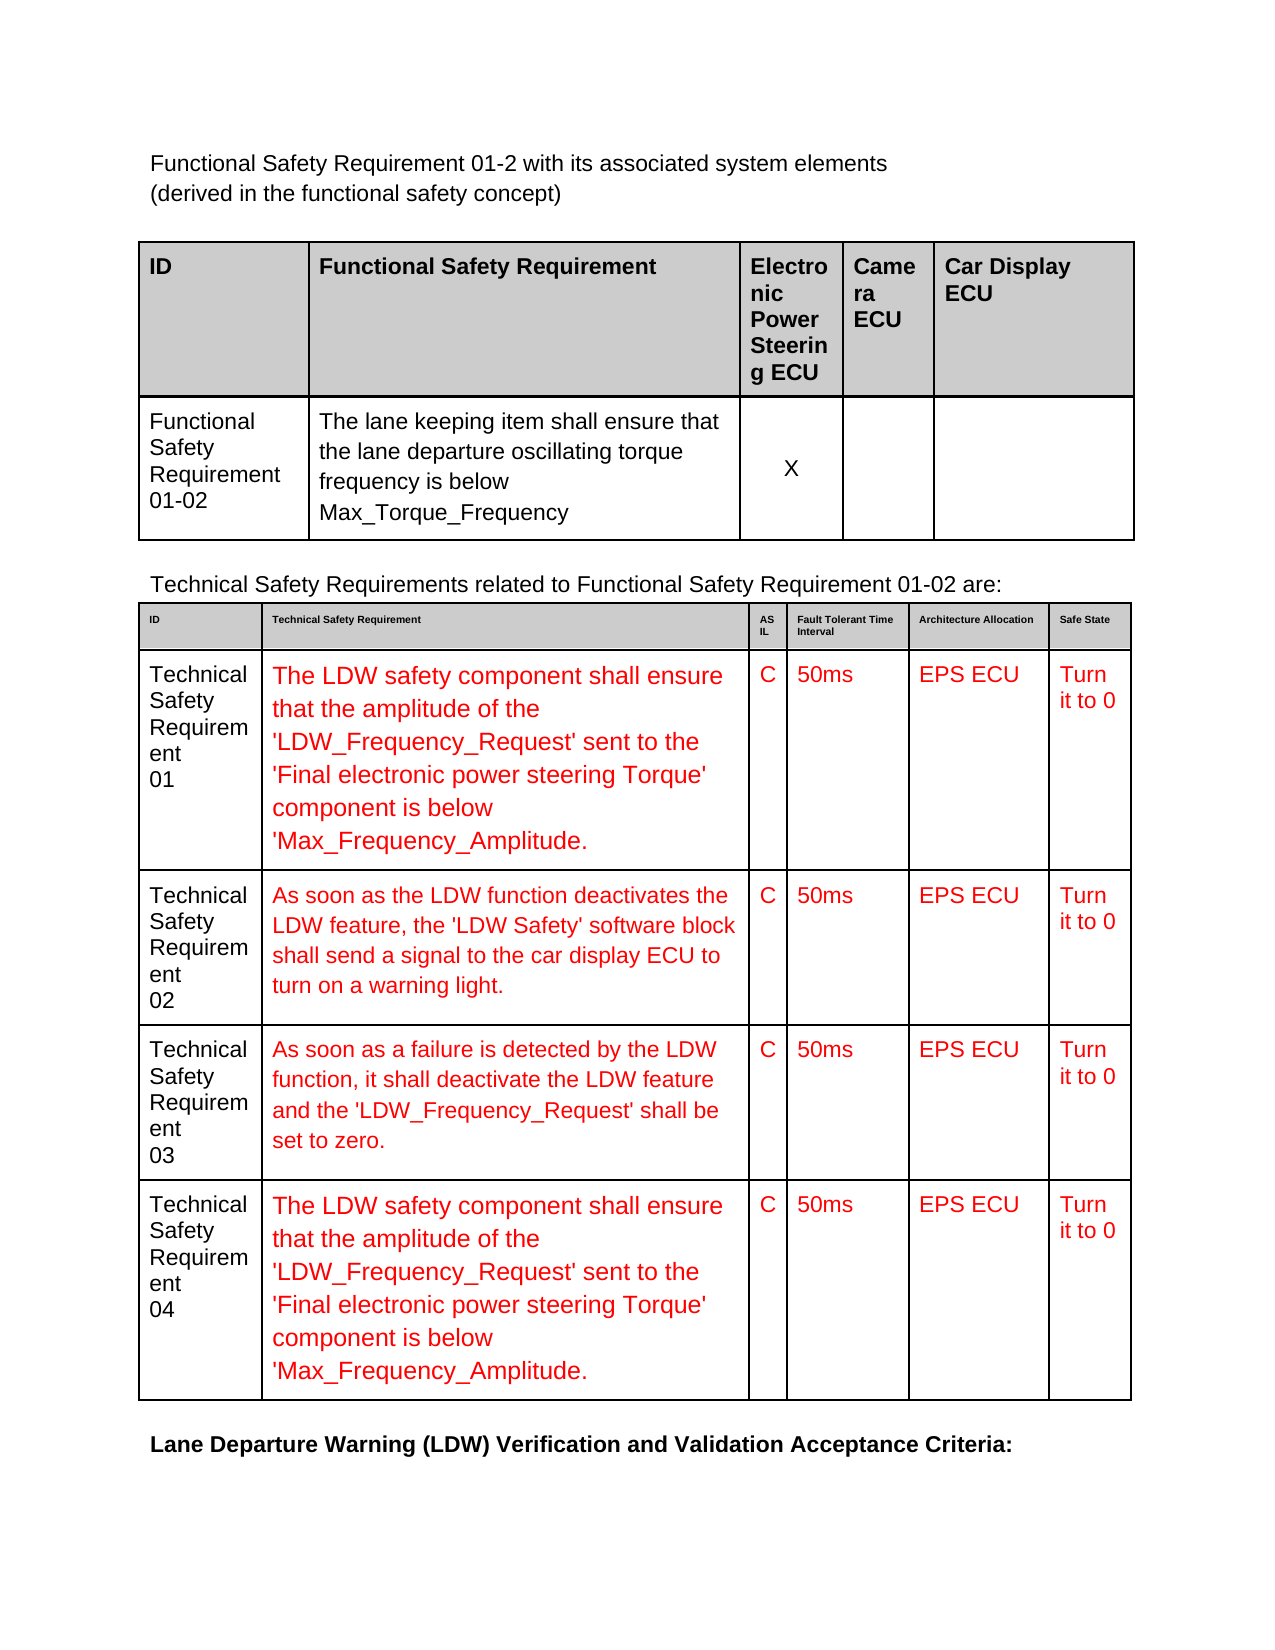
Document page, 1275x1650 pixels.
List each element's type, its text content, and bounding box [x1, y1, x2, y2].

table_cell 50ms [788, 1026, 908, 1178]
table_cell 50ms [788, 1181, 908, 1399]
table_cell Technical Safety Requirement 03 [140, 1026, 261, 1178]
table_header ID [140, 243, 308, 395]
text Technical Safety Requirements related to Functional Safety Requirement 01-02 are: [150, 571, 1125, 598]
table_cell The lane keeping item shall ensure that the lane departure oscillating torque frequency is below Max_Torque_Frequency [310, 398, 739, 539]
text (derived in the functional safety concept) [150, 180, 1125, 207]
table_header Electronic Power Steering ECU [741, 243, 842, 395]
table_cell [935, 398, 1133, 539]
table_cell EPS ECU [910, 871, 1048, 1024]
table_header Fault Tolerant Time Interval [788, 604, 908, 648]
table_cell As soon as the LDW function deactivates the LDW feature, the 'LDW Safety' software block shall send a signal to the car display ECU to turn on a warning light. [263, 871, 748, 1024]
table_header ASIL [750, 604, 786, 648]
table_header Safe State [1050, 604, 1130, 648]
table_header Architecture Allocation [910, 604, 1048, 648]
table_cell Turn it to 0 [1050, 871, 1130, 1024]
table_header Technical Safety Requirement [263, 604, 748, 648]
table_cell Technical Safety Requirement 01 [140, 651, 261, 869]
table_header Camera ECU [844, 243, 933, 395]
table_cell Functional Safety Requirement 01-02 [140, 398, 308, 539]
table_cell Turn it to 0 [1050, 1181, 1130, 1399]
table_cell Technical Safety Requirement 04 [140, 1181, 261, 1399]
table_cell Technical Safety Requirement 02 [140, 871, 261, 1024]
text Functional Safety Requirement 01-2 with its associated system elements [150, 150, 1125, 176]
table_cell 50ms [788, 871, 908, 1024]
table_cell EPS ECU [910, 651, 1048, 869]
table_cell Turn it to 0 [1050, 1026, 1130, 1178]
table_cell As soon as a failure is detected by the LDW function, it shall deactivate the LDW feature and the 'LDW_Frequency_Request' shall be set to zero. [263, 1026, 748, 1178]
table_cell The LDW safety component shall ensure that the amplitude of the 'LDW_Frequency_Request' sent to the 'Final electronic power steering Torque' component is below 'Max_Frequency_Amplitude. [263, 651, 748, 869]
table_cell C [750, 651, 786, 869]
table_cell EPS ECU [910, 1181, 1048, 1399]
table_cell C [750, 871, 786, 1024]
table_cell EPS ECU [910, 1026, 1048, 1178]
table_header Car Display ECU [935, 243, 1133, 395]
table_cell X [741, 398, 842, 539]
table_header Functional Safety Requirement [310, 243, 739, 395]
table_cell C [750, 1026, 786, 1178]
text Lane Departure Warning (LDW) Verification and Validation Acceptance Criteria: [150, 1431, 1125, 1458]
table_cell The LDW safety component shall ensure that the amplitude of the 'LDW_Frequency_Request' sent to the 'Final electronic power steering Torque' component is below 'Max_Frequency_Amplitude. [263, 1181, 748, 1399]
table_header ID [140, 604, 261, 648]
table_cell 50ms [788, 651, 908, 869]
table_cell [844, 398, 933, 539]
table_cell C [750, 1181, 786, 1399]
table_cell Turn it to 0 [1050, 651, 1130, 869]
